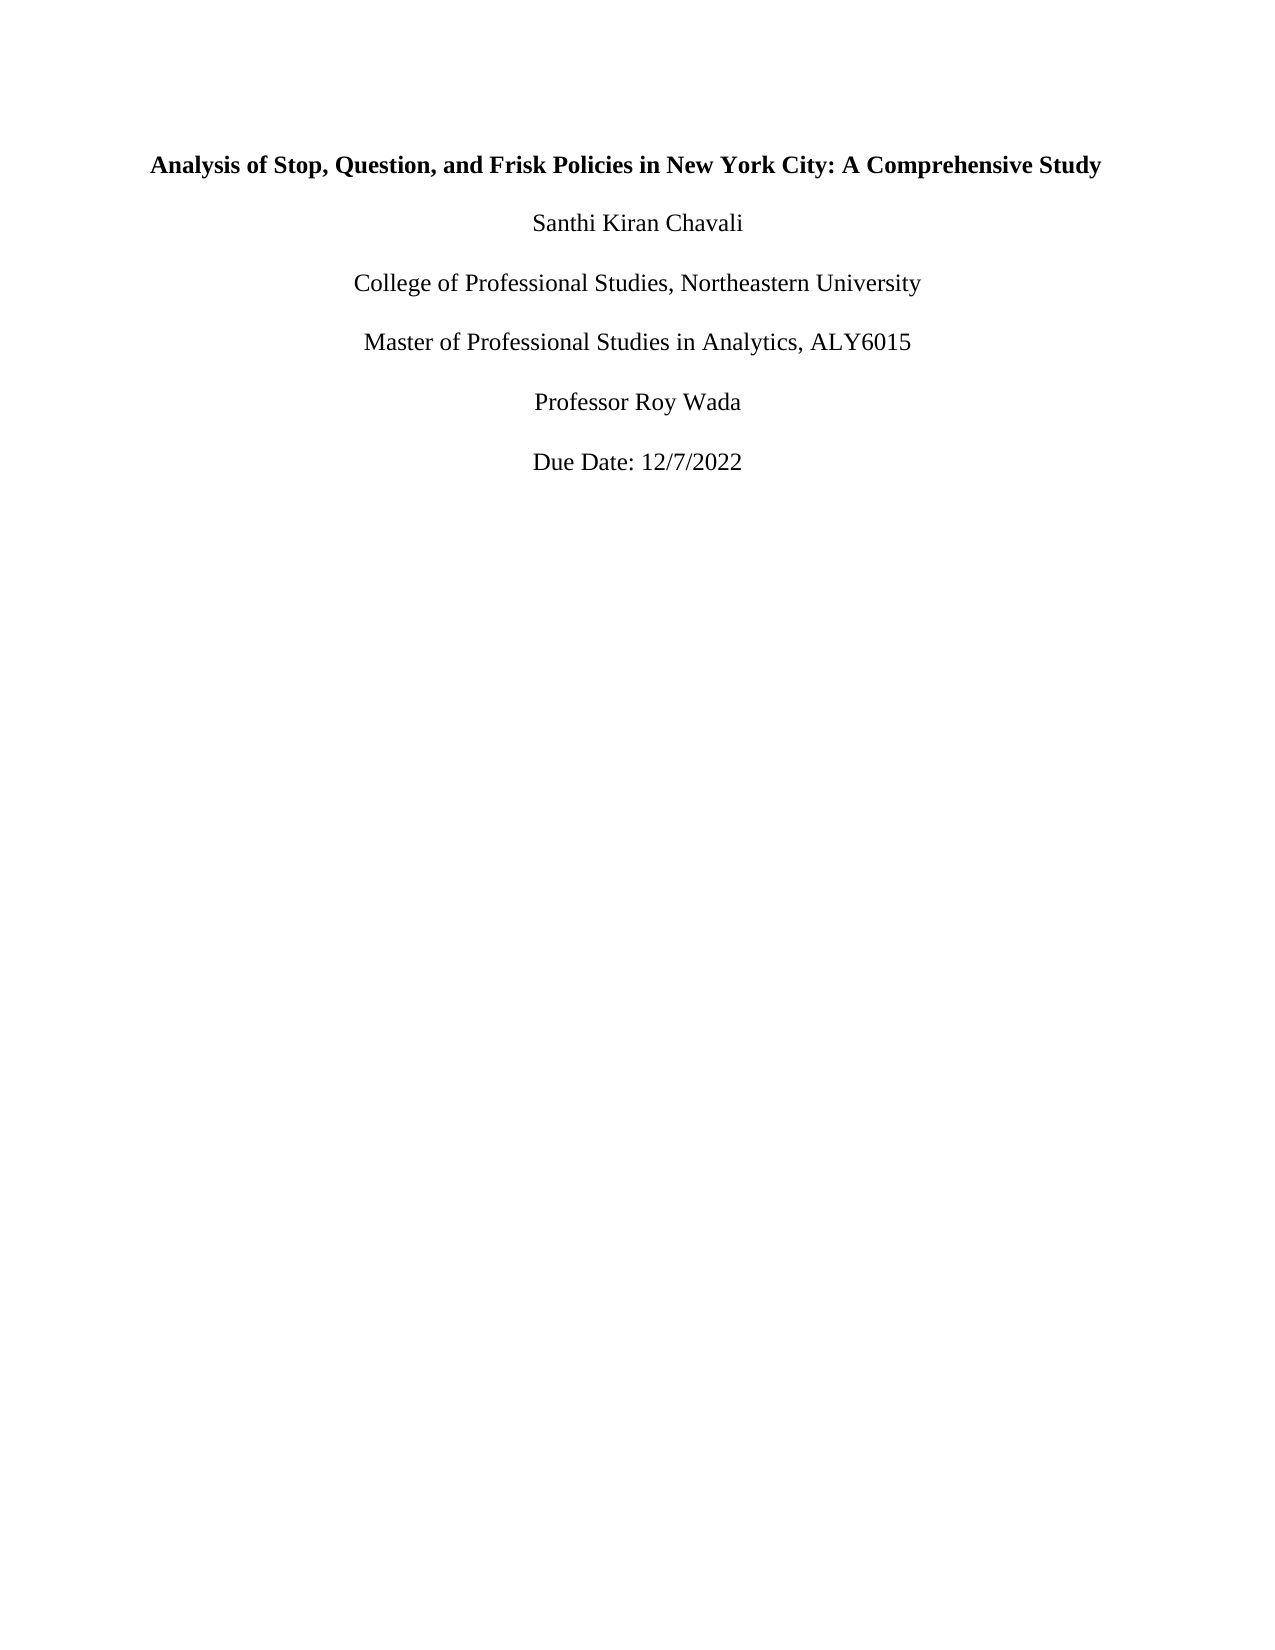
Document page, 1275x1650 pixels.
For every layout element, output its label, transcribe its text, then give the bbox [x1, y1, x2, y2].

text Santhi Kiran Chavali [150, 208, 1125, 237]
text College of Professional Studies, Northeastern University [150, 268, 1125, 296]
text Due Date: 12/7/2022 [150, 447, 1125, 476]
text Master of Professional Studies in Analytics, ALY6015 [150, 327, 1125, 356]
text Analysis of Stop, Question, and Frisk Policies in New York City: A Comprehensive Study [150, 150, 1125, 179]
text Professor Roy Wada [150, 387, 1125, 416]
